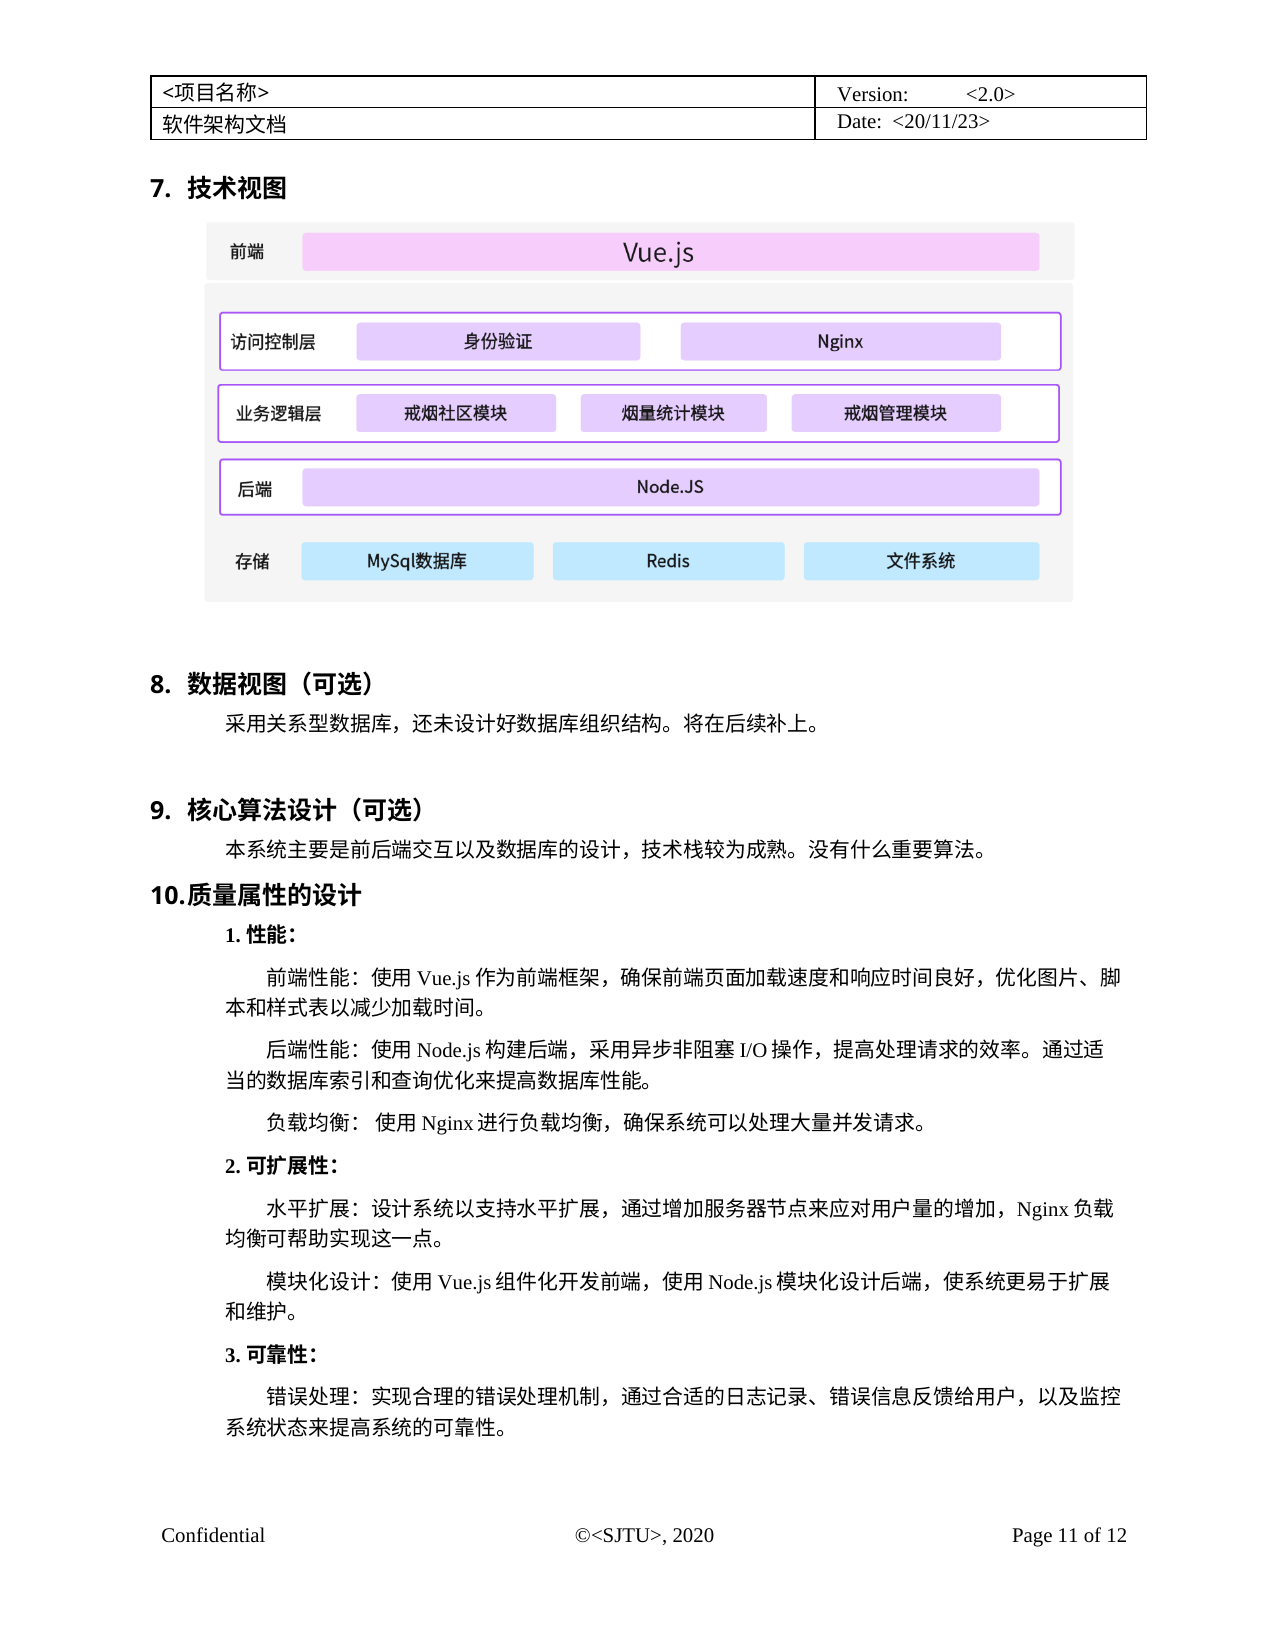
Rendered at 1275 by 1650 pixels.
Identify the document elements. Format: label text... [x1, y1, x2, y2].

text 水平扩展：设计系统以支持水平扩展，通过增加服务器节点来应对用户量的增加，Nginx负载均衡可帮助实现这一点。 [225, 1192, 1125, 1252]
text 模块化设计：使用Vue.js组件化开发前端，使用Node.js模块化设计后端，使系统更易于扩展和维护。 [225, 1265, 1125, 1325]
text 本系统主要是前后端交互以及数据库的设计，技术栈较为成熟。没有什么重要算法。 [225, 833, 1125, 863]
text 3. 可靠性： [225, 1338, 1125, 1368]
text 2. 可扩展性： [225, 1149, 1125, 1179]
text 采用关系型数据库，还未设计好数据库组织结构。将在后续补上。 [225, 707, 1125, 737]
text 负载均衡： 使用Nginx进行负载均衡，确保系统可以处理大量并发请求。 [225, 1107, 1125, 1137]
text 后端性能：使用Node.js构建后端，采用异步非阻塞I/O操作，提高处理请求的效率。通过适当的数据库索引和查询优化来提高数据库性能。 [225, 1034, 1125, 1094]
text 错误处理：实现合理的错误处理机制，通过合适的日志记录、错误信息反馈给用户，以及监控系统状态来提高系统的可靠性。 [225, 1381, 1125, 1441]
subtitle 技术视图 [150, 169, 1125, 205]
subtitle 数据视图（可选） [150, 664, 1125, 701]
text 1. 性能： [225, 918, 1125, 948]
subtitle 质量属性的设计 [150, 876, 1125, 912]
text 前端性能：使用Vue.js作为前端框架，确保前端页面加载速度和响应时间良好，优化图片、脚本和样式表以减少加载时间。 [225, 961, 1125, 1021]
subtitle 核心算法设计（可选） [150, 790, 1125, 827]
picture [193, 211, 1083, 611]
